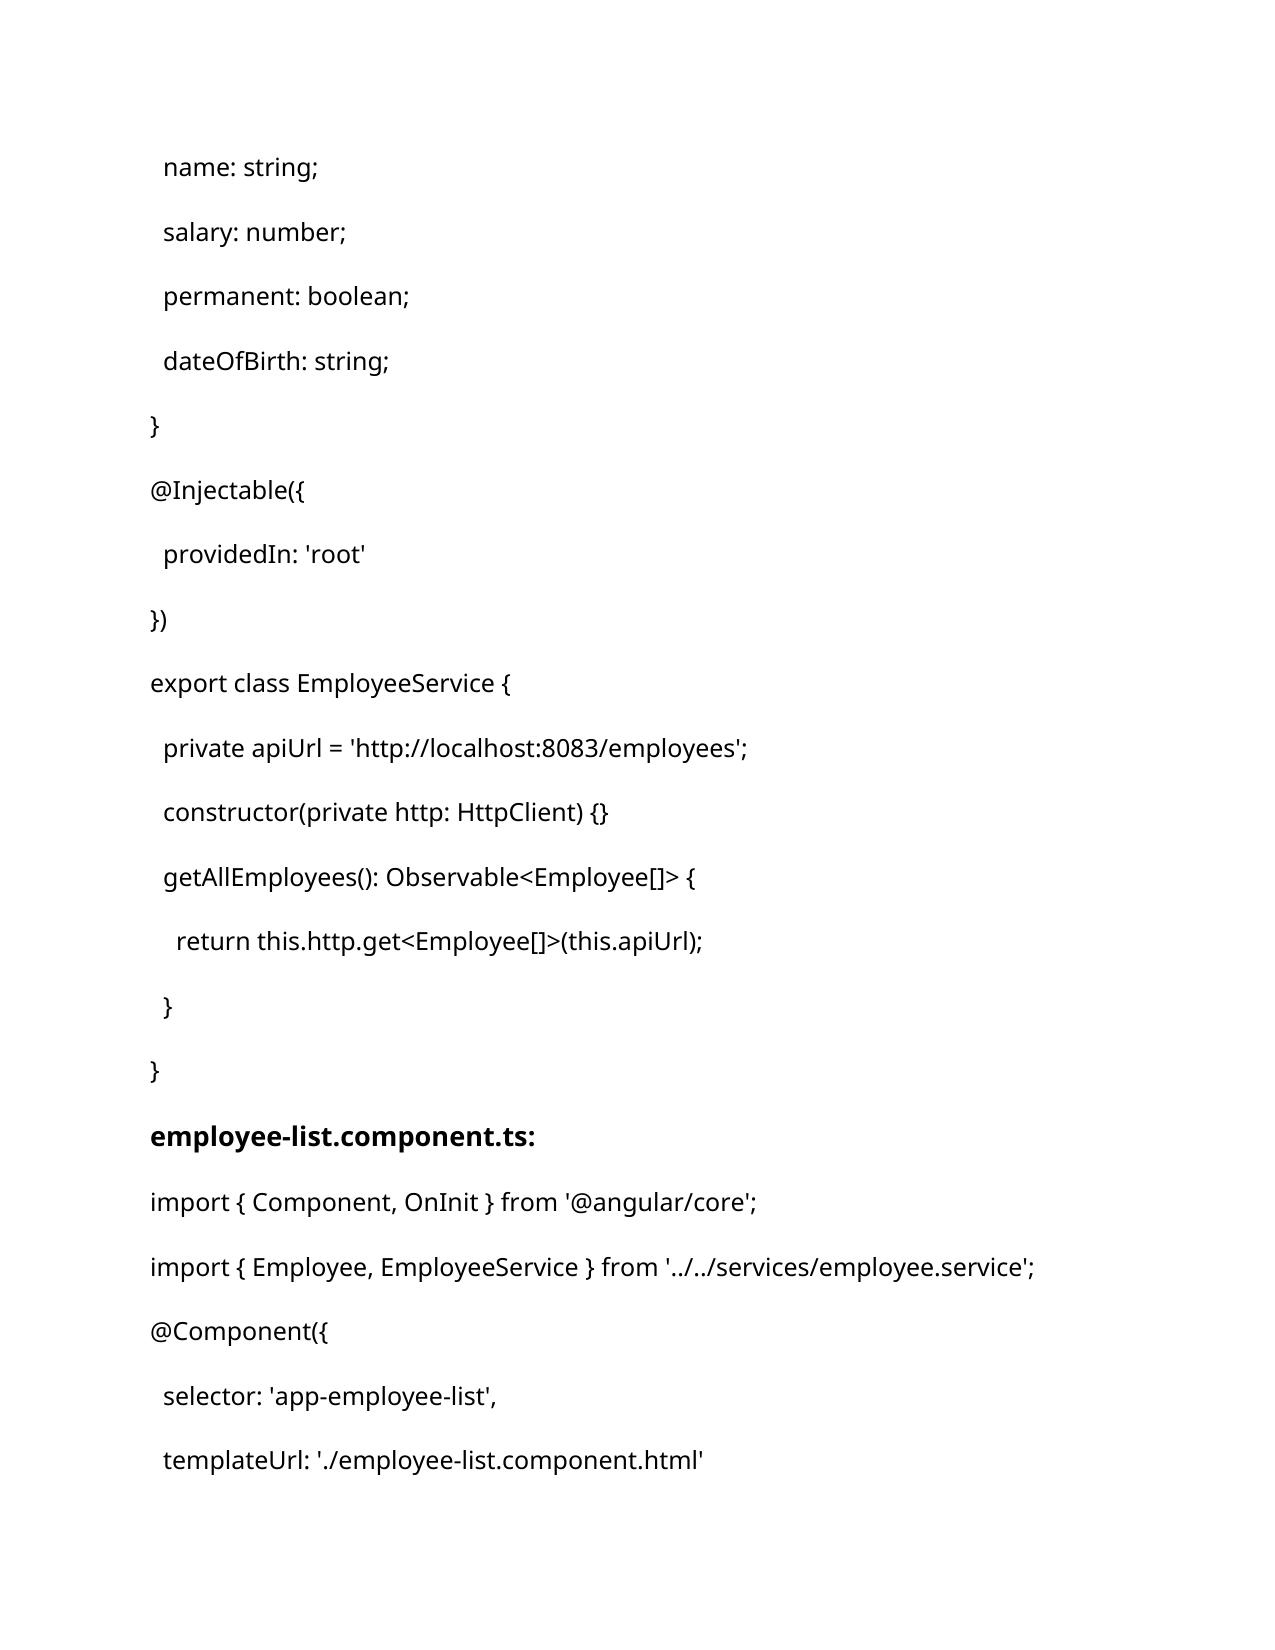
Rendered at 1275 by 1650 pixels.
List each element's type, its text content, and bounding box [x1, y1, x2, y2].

text constructor(private http: HttpClient) {} [150, 795, 1125, 829]
text templateUrl: './employee-list.component.html' [150, 1443, 1125, 1477]
text salary: number; [150, 214, 1125, 248]
text import { Employee, EmployeeService } from '../../services/employee.service'; [150, 1249, 1125, 1283]
text selector: 'app-employee-list', [150, 1378, 1125, 1412]
text export class EmployeeService { [150, 666, 1125, 700]
text } [150, 1053, 1125, 1087]
text dateOfBirth: string; [150, 343, 1125, 377]
text import { Component, OnInit } from '@angular/core'; [150, 1185, 1125, 1219]
text }) [150, 601, 1125, 635]
text @Component({ [150, 1314, 1125, 1348]
text } [150, 408, 1125, 442]
text private apiUrl = 'http://localhost:8083/employees'; [150, 730, 1125, 764]
text providedIn: 'root' [150, 537, 1125, 571]
text } [150, 988, 1125, 1022]
text @Injectable({ [150, 472, 1125, 506]
text permanent: boolean; [150, 279, 1125, 313]
text getAllEmployees(): Observable<Employee[]> { [150, 859, 1125, 893]
text employee-list.component.ts: [150, 1117, 1125, 1154]
text return this.http.get<Employee[]>(this.apiUrl); [150, 924, 1125, 958]
text name: string; [150, 150, 1125, 184]
